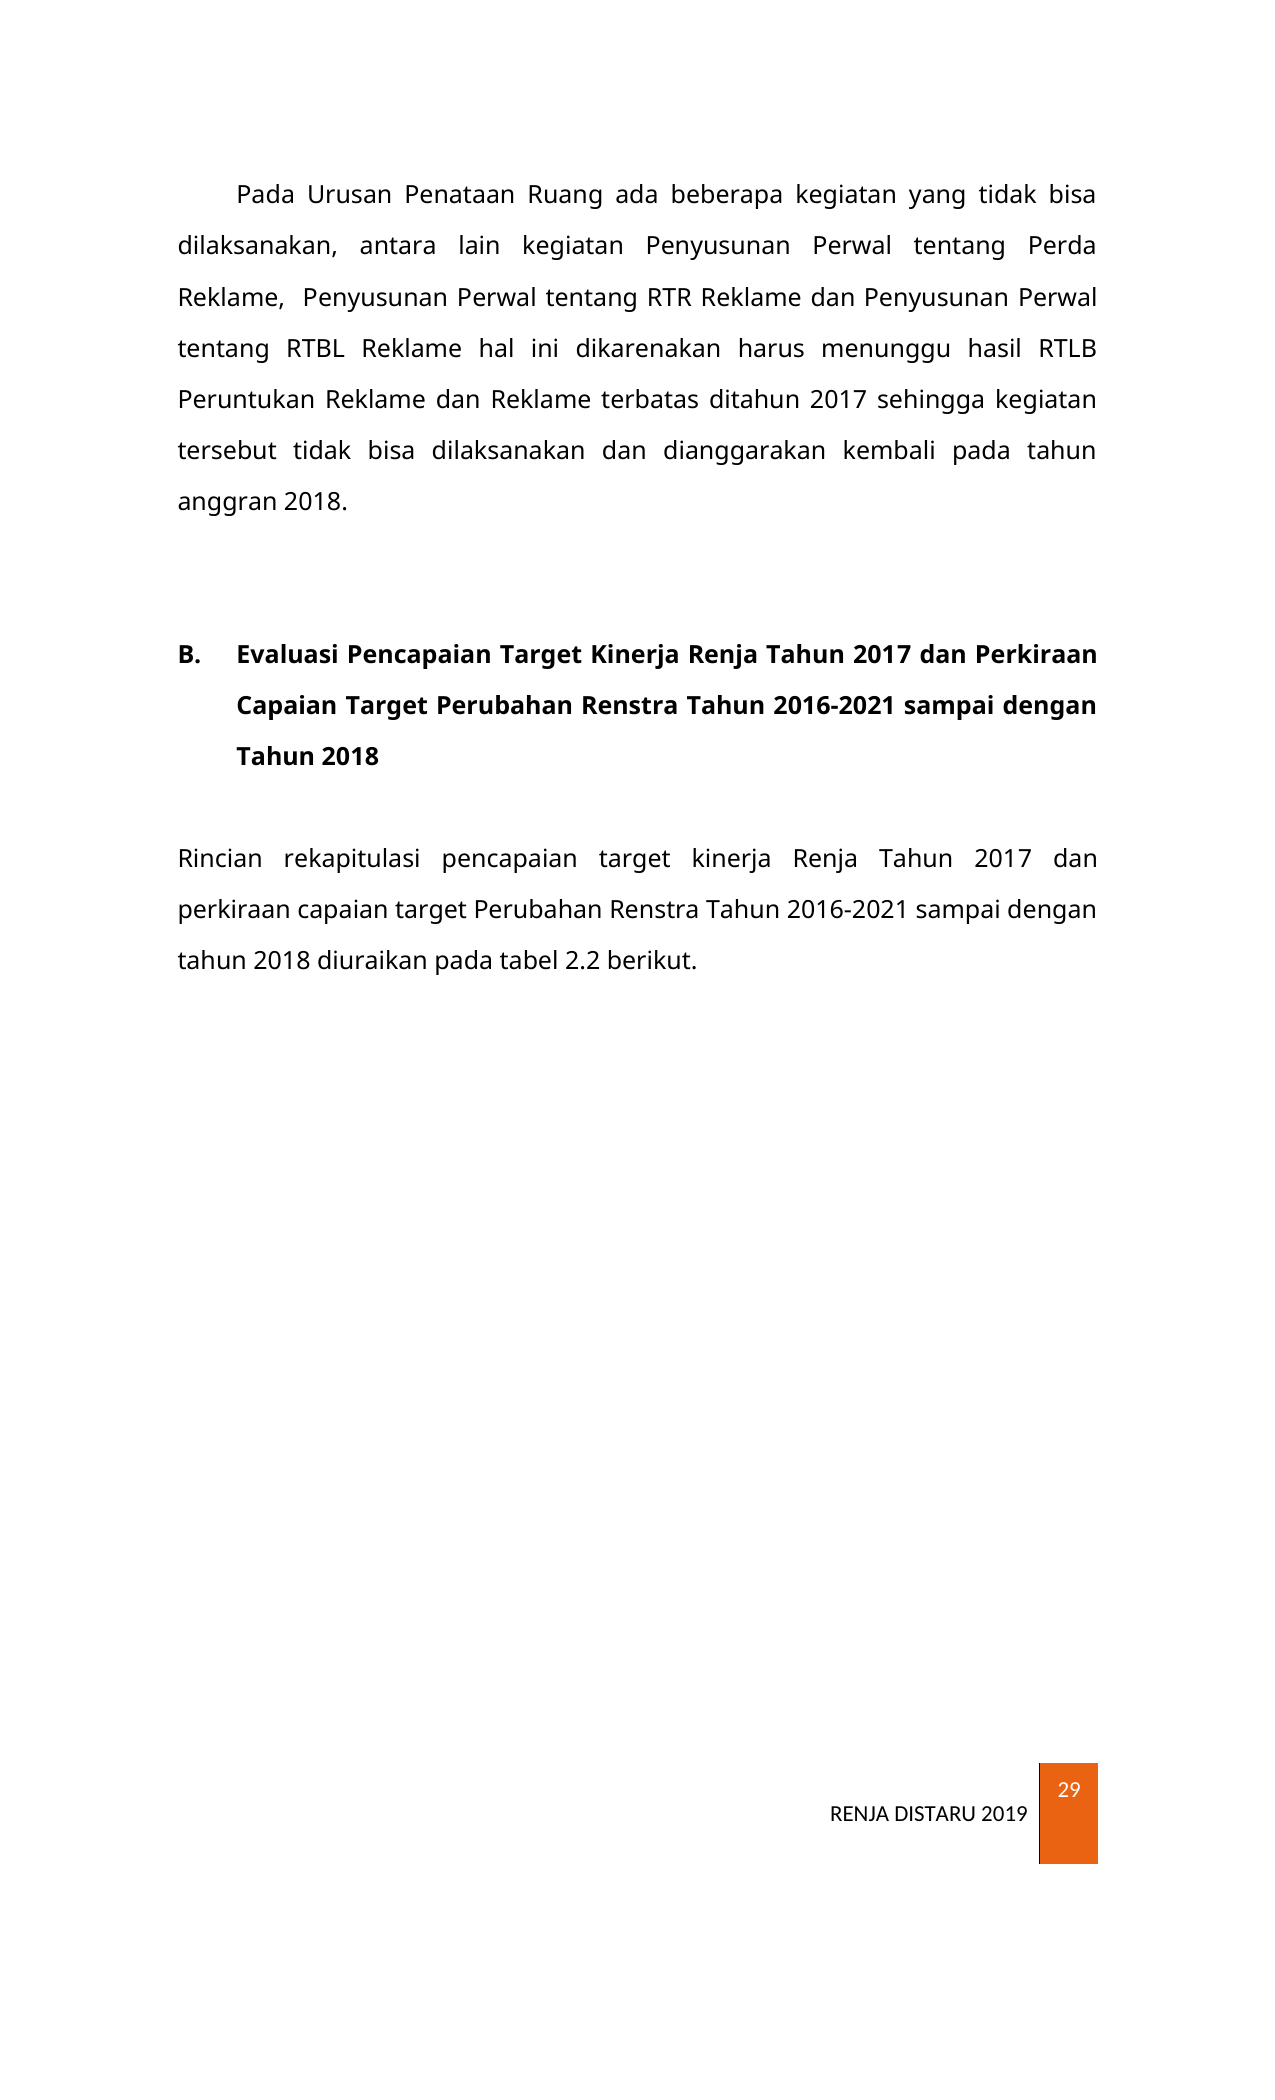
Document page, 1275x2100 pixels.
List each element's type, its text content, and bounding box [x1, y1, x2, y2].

text Pada Urusan Penataan Ruang ada beberapa kegiatan yang tidak bisa dilaksanakan, antara lain kegiatan Penyusunan Perwal tentang Perda Reklame, Penyusunan Perwal tentang RTR Reklame dan Penyusunan Perwal tentang RTBL Reklame hal ini dikarenakan harus menunggu hasil RTLB Peruntukan Reklame dan Reklame terbatas ditahun 2017 sehingga kegiatan tersebut tidak bisa dilaksanakan dan dianggarakan kembali pada tahun anggran 2018. [177, 177, 1098, 517]
list Evaluasi Pencapaian Target Kinerja Renja Tahun 2017 dan Perkiraan Capaian Target Perubahan Renstra Tahun 2016-2021 sampai dengan Tahun 2018 [177, 637, 1098, 773]
text Rincian rekapitulasi pencapaian target kinerja Renja Tahun 2017 dan perkiraan capaian target Perubahan Renstra Tahun 2016-2021 sampai dengan tahun 2018 diuraikan pada tabel 2.2 berikut. [177, 841, 1098, 977]
